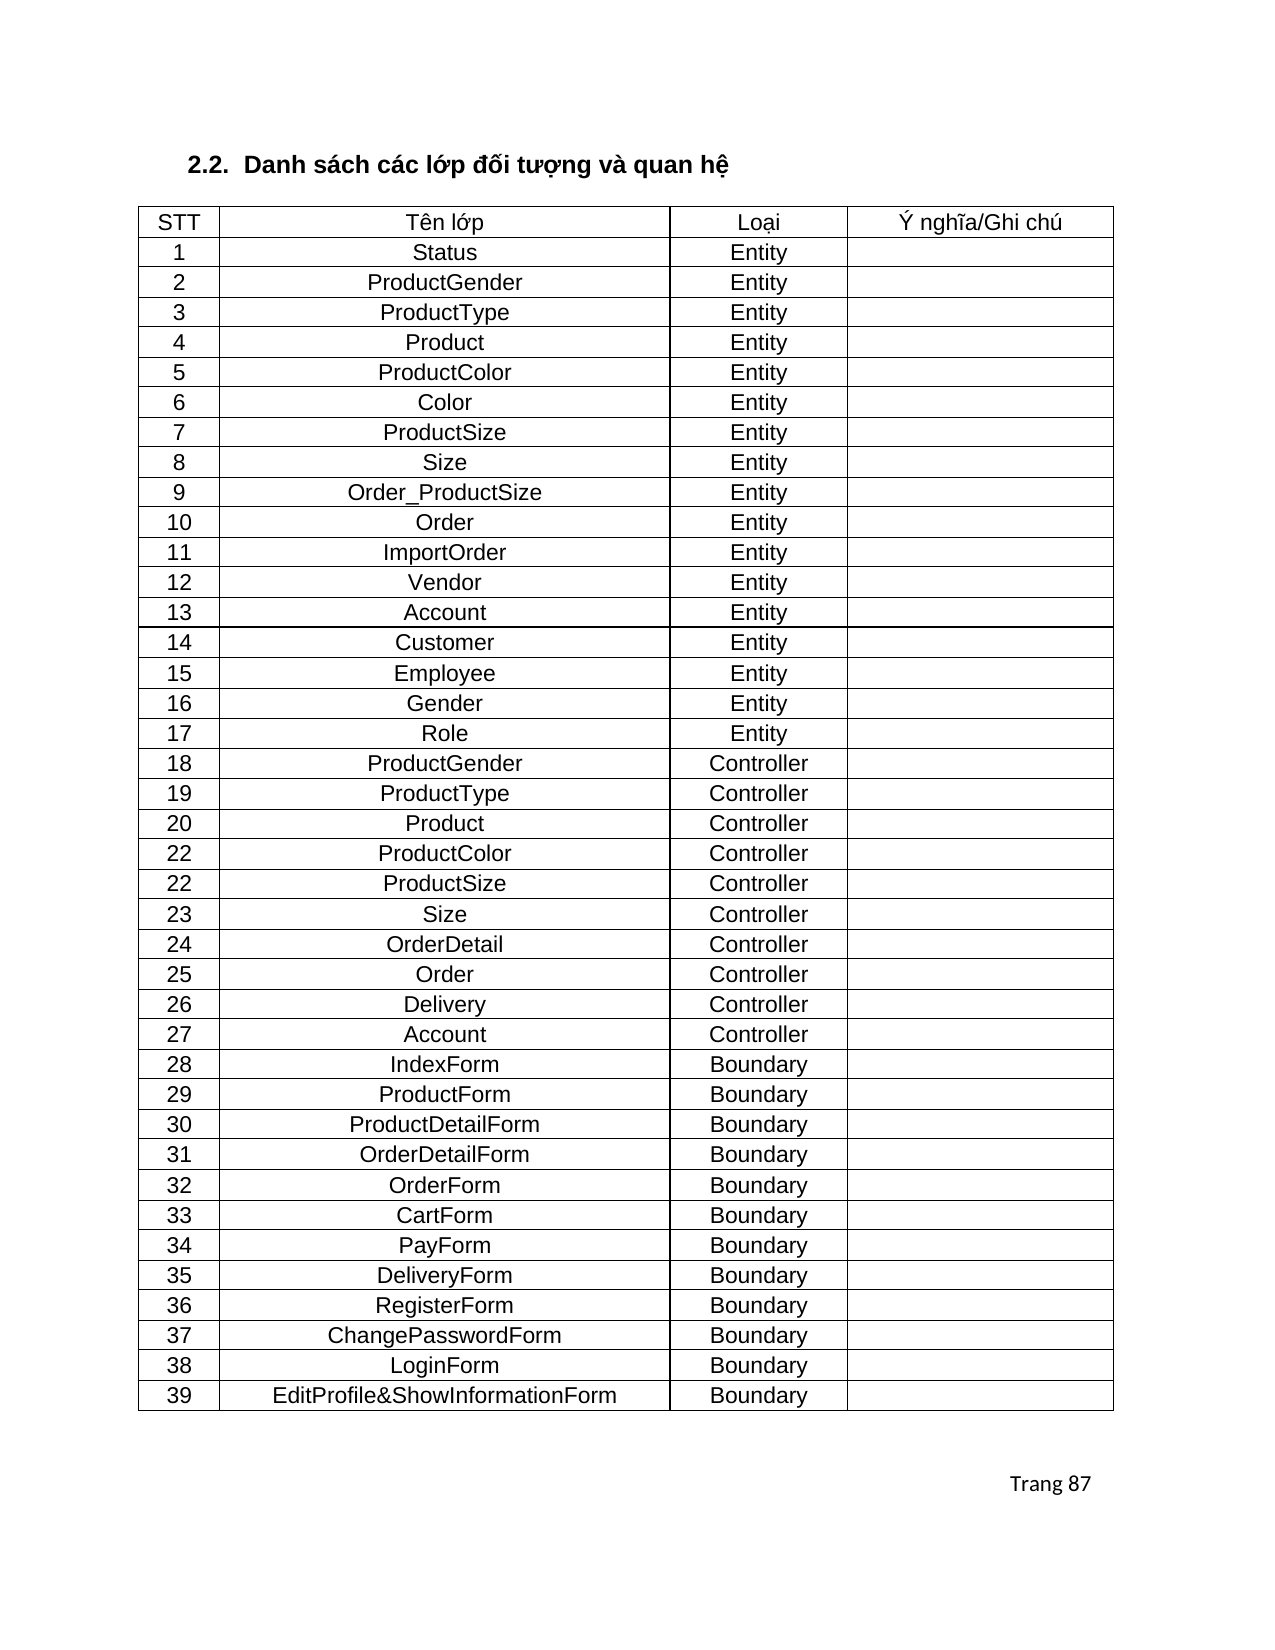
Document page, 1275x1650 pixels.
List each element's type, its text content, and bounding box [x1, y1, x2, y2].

table_cell [848, 1110, 1113, 1138]
table_cell 29 [139, 1079, 219, 1109]
table_cell ProductDetailForm [220, 1110, 669, 1138]
table_cell 18 [139, 749, 219, 777]
table_cell OrderDetailForm [220, 1139, 669, 1169]
table_cell 19 [139, 779, 219, 808]
table_cell 37 [139, 1321, 219, 1349]
table_cell Status [220, 238, 669, 266]
table_cell Controller [671, 779, 847, 808]
table_cell Color [220, 387, 669, 417]
table_cell 9 [139, 478, 219, 506]
table_cell 3 [139, 298, 219, 326]
table_cell Boundary [671, 1050, 847, 1078]
table_cell [848, 1230, 1113, 1260]
table_cell Delivery [220, 990, 669, 1018]
table_cell ProductColor [220, 839, 669, 868]
table_cell 24 [139, 930, 219, 958]
table_cell ProductSize [220, 418, 669, 446]
table_cell [848, 327, 1113, 357]
table_cell 22 [139, 839, 219, 868]
table_cell [848, 358, 1113, 386]
table_cell Entity [671, 719, 847, 748]
table_cell 7 [139, 418, 219, 446]
table_cell 26 [139, 990, 219, 1018]
table_cell [848, 1139, 1113, 1169]
table_cell Account [220, 598, 669, 626]
table_cell 5 [139, 358, 219, 386]
table_cell Entity [671, 358, 847, 386]
table_cell [848, 810, 1113, 838]
table_cell [848, 1350, 1113, 1380]
table_cell [848, 719, 1113, 748]
table_cell ProductGender [220, 749, 669, 777]
table_cell [848, 267, 1113, 297]
table_cell Boundary [671, 1230, 847, 1260]
table_cell ProductGender [220, 267, 669, 297]
table_cell [848, 1201, 1113, 1229]
table_cell ProductColor [220, 358, 669, 386]
table_cell IndexForm [220, 1050, 669, 1078]
table_cell 1 [139, 238, 219, 266]
table_cell [848, 689, 1113, 717]
table_cell Entity [671, 418, 847, 446]
table_cell [848, 930, 1113, 958]
table_cell 4 [139, 327, 219, 357]
table_cell [848, 598, 1113, 626]
table_cell [848, 1170, 1113, 1200]
table_cell 22 [139, 870, 219, 898]
table_header Loại [671, 207, 847, 237]
table_cell 6 [139, 387, 219, 417]
table_header Tên lớp [220, 207, 669, 237]
table_cell ProductType [220, 779, 669, 808]
table_cell [848, 1019, 1113, 1049]
table_cell Entity [671, 298, 847, 326]
table_cell [848, 387, 1113, 417]
table_cell Boundary [671, 1261, 847, 1289]
table_cell Controller [671, 899, 847, 929]
table_cell Boundary [671, 1290, 847, 1320]
table_cell [848, 628, 1113, 657]
table_cell 34 [139, 1230, 219, 1260]
table_cell Size [220, 447, 669, 477]
table_cell Gender [220, 689, 669, 717]
table_cell Controller [671, 749, 847, 777]
table_cell Controller [671, 1019, 847, 1049]
table_cell [848, 959, 1113, 989]
table_cell ImportOrder [220, 538, 669, 566]
table_cell Entity [671, 387, 847, 417]
table_cell PayForm [220, 1230, 669, 1260]
table_cell 38 [139, 1350, 219, 1380]
table_cell Employee [220, 658, 669, 688]
table_cell Boundary [671, 1201, 847, 1229]
table_cell [848, 658, 1113, 688]
table_cell Boundary [671, 1170, 847, 1200]
table_cell Size [220, 899, 669, 929]
table_cell 17 [139, 719, 219, 748]
table_cell [848, 1290, 1113, 1320]
table_cell Order_ProductSize [220, 478, 669, 506]
table_cell Boundary [671, 1110, 847, 1138]
table_cell 36 [139, 1290, 219, 1320]
table_cell Entity [671, 447, 847, 477]
table_cell [848, 749, 1113, 777]
table_cell 15 [139, 658, 219, 688]
list Danh sách các lớp đối tượng và quan hệ [187, 150, 1125, 179]
table_cell [848, 990, 1113, 1018]
table_cell Product [220, 810, 669, 838]
table_cell 39 [139, 1381, 219, 1409]
table_cell ProductType [220, 298, 669, 326]
table_cell Boundary [671, 1321, 847, 1349]
table_cell [848, 899, 1113, 929]
table_cell OrderDetail [220, 930, 669, 958]
table_cell Entity [671, 598, 847, 626]
table_cell 32 [139, 1170, 219, 1200]
table_cell [848, 1079, 1113, 1109]
table_cell CartForm [220, 1201, 669, 1229]
table_cell 20 [139, 810, 219, 838]
table_cell EditProfile&ShowInformationForm [220, 1381, 669, 1409]
table_cell 14 [139, 628, 219, 657]
table_cell Product [220, 327, 669, 357]
table_cell Controller [671, 870, 847, 898]
table_cell Boundary [671, 1350, 847, 1380]
table_cell Entity [671, 689, 847, 717]
table_cell 23 [139, 899, 219, 929]
table_cell [848, 298, 1113, 326]
table_cell Controller [671, 959, 847, 989]
table_cell Entity [671, 238, 847, 266]
table_cell 2 [139, 267, 219, 297]
table_cell RegisterForm [220, 1290, 669, 1320]
table_cell [848, 538, 1113, 566]
table_cell Controller [671, 990, 847, 1018]
table_cell [848, 418, 1113, 446]
table_cell [848, 567, 1113, 597]
table_cell Controller [671, 839, 847, 868]
table_cell LoginForm [220, 1350, 669, 1380]
table_cell Entity [671, 267, 847, 297]
table_cell 10 [139, 507, 219, 537]
table_cell Entity [671, 567, 847, 597]
table_cell 13 [139, 598, 219, 626]
table_cell Role [220, 719, 669, 748]
table_cell Controller [671, 930, 847, 958]
table_cell 31 [139, 1139, 219, 1169]
table_cell [848, 1261, 1113, 1289]
table_cell Vendor [220, 567, 669, 597]
table_cell 28 [139, 1050, 219, 1078]
table_header STT [139, 207, 219, 237]
table_cell [848, 1381, 1113, 1409]
table_cell 25 [139, 959, 219, 989]
table_cell Customer [220, 628, 669, 657]
table_cell Entity [671, 628, 847, 657]
table_cell Account [220, 1019, 669, 1049]
table_cell [848, 1050, 1113, 1078]
table_cell ProductSize [220, 870, 669, 898]
table_cell [848, 507, 1113, 537]
table_header Ý nghĩa/Ghi chú [848, 207, 1113, 237]
table_cell Boundary [671, 1381, 847, 1409]
table_cell Entity [671, 507, 847, 537]
table_cell [848, 779, 1113, 808]
table_cell 11 [139, 538, 219, 566]
table_cell Entity [671, 658, 847, 688]
table_cell 16 [139, 689, 219, 717]
table_cell Order [220, 959, 669, 989]
table_cell ProductForm [220, 1079, 669, 1109]
table_cell Entity [671, 538, 847, 566]
table_cell 12 [139, 567, 219, 597]
table_cell OrderForm [220, 1170, 669, 1200]
table_cell Entity [671, 327, 847, 357]
table_cell 33 [139, 1201, 219, 1229]
table_cell [848, 478, 1113, 506]
table_cell [848, 870, 1113, 898]
table_cell [848, 1321, 1113, 1349]
table_cell Boundary [671, 1139, 847, 1169]
table_cell Controller [671, 810, 847, 838]
table_cell [848, 839, 1113, 868]
table_cell Order [220, 507, 669, 537]
table_cell Entity [671, 478, 847, 506]
table_cell 8 [139, 447, 219, 477]
table_cell [848, 447, 1113, 477]
table_cell 35 [139, 1261, 219, 1289]
table_cell [848, 238, 1113, 266]
table_cell ChangePasswordForm [220, 1321, 669, 1349]
table_cell Boundary [671, 1079, 847, 1109]
table_cell 27 [139, 1019, 219, 1049]
table_cell DeliveryForm [220, 1261, 669, 1289]
table_cell 30 [139, 1110, 219, 1138]
